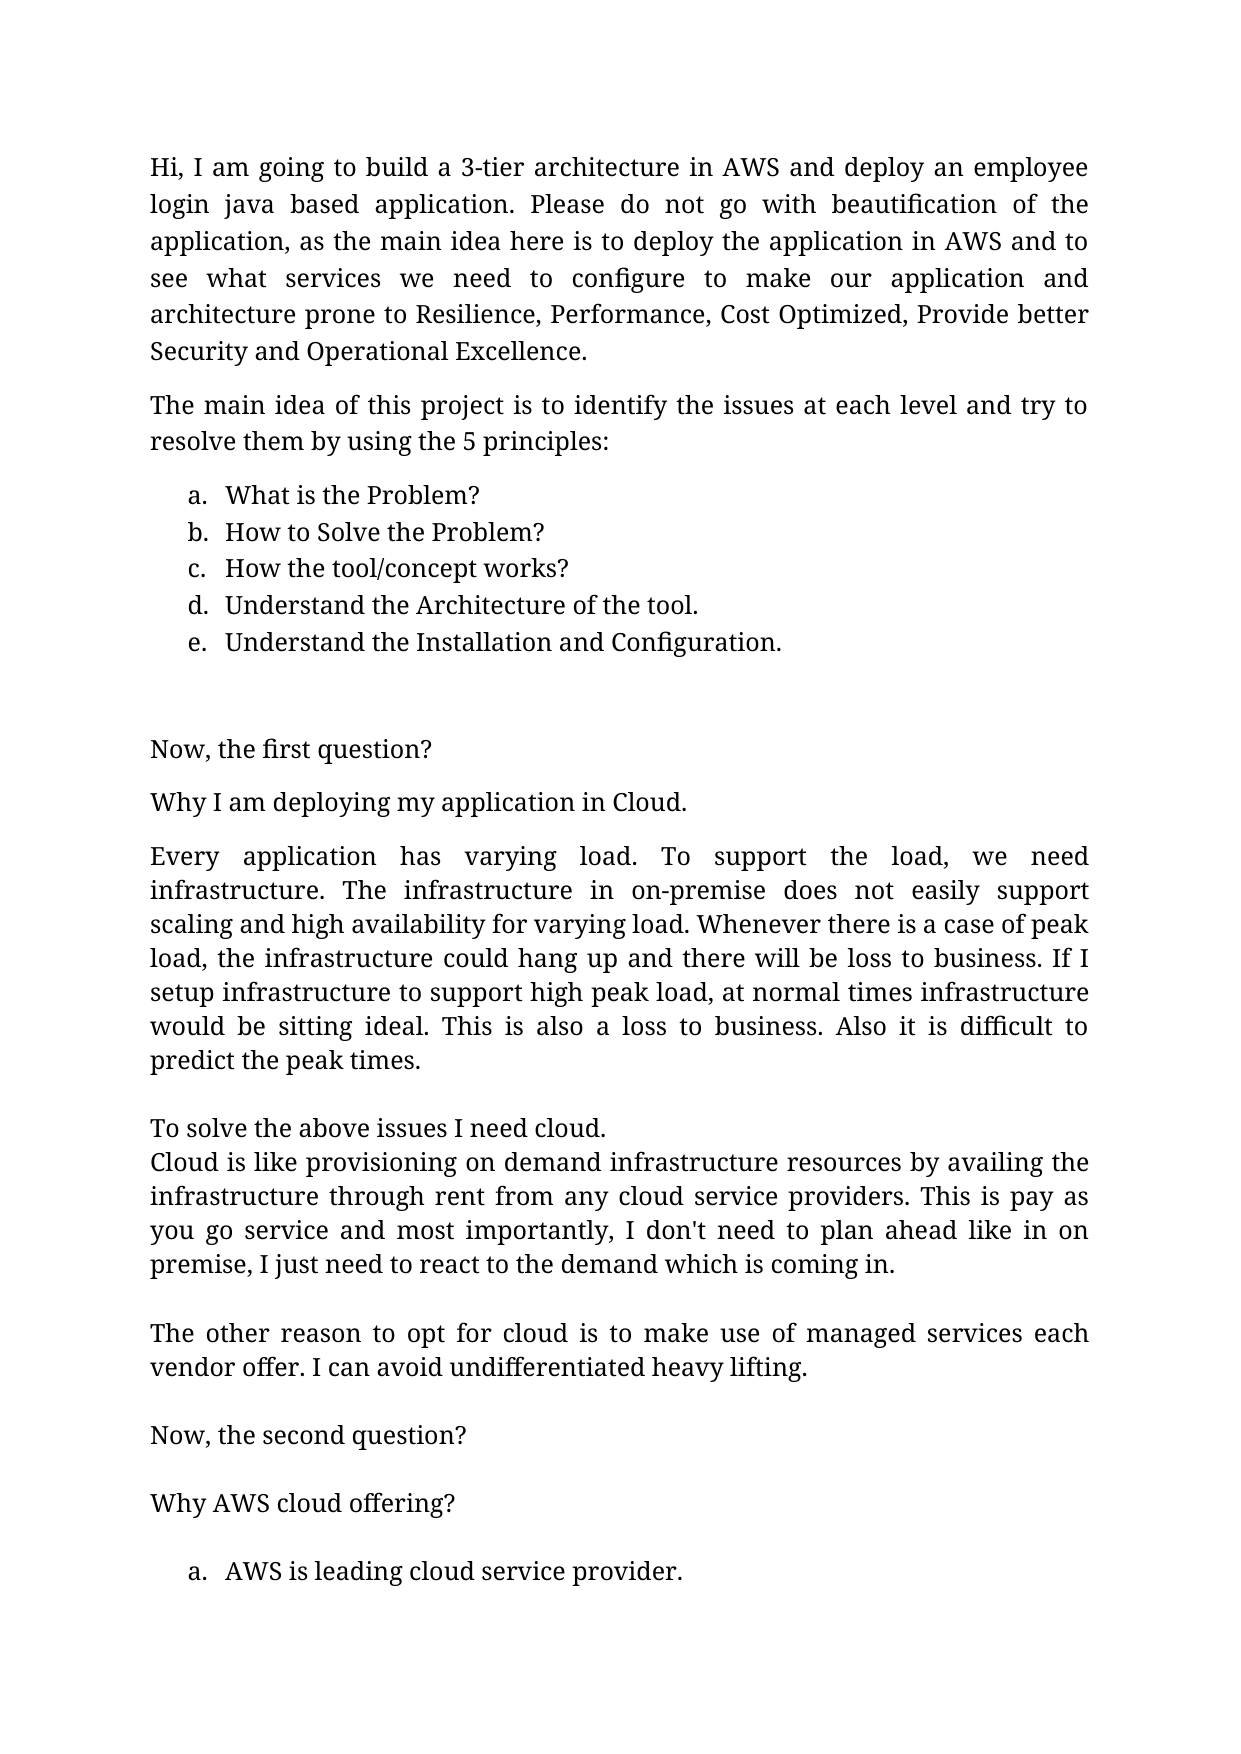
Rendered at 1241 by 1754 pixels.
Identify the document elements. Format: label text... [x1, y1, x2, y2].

text The other reason to opt for cloud is to make use of managed services each vendor offer. I can avoid undifferentiated heavy lifting. [150, 1315, 1090, 1383]
text Now, the first question? [150, 731, 1090, 766]
text Cloud is like provisioning on demand infrastructure resources by availing the infrastructure through rent from any cloud service providers. This is pay as you go service and most importantly, I don't need to plan ahead like in on premise, I just need to react to the demand which is coming in. [150, 1145, 1090, 1281]
list Understand the Architecture of the tool. [187, 588, 1090, 622]
list Understand the Installation and Configuration. [187, 624, 1090, 659]
text Hi, I am going to build a 3-tier architecture in AWS and deploy an employee login java based application. Please do not go with beautification of the application, as the main idea here is to deploy the application in AWS and to see what services we need to configure to make our application and architecture prone to Resilience, Performance, Cost Optimized, Provide better Security and Operational Excellence. [150, 150, 1090, 368]
text Every application has varying load. To support the load, we need infrastructure. The infrastructure in on-premise does not easily support scaling and high availability for varying load. Whenever there is a case of peak load, the infrastructure could hang up and there will be loss to business. If I setup infrastructure to support high peak load, at normal times infrastructure would be sitting ideal. This is also a loss to business. Also it is difficult to predict the peak times. [150, 838, 1090, 1077]
text The main idea of this project is to identify the issues at each level and try to resolve them by using the 5 principles: [150, 387, 1090, 458]
list What is the Problem? [187, 477, 1090, 512]
list How to Solve the Problem? [187, 514, 1090, 548]
text Now, the second question? [150, 1417, 1090, 1451]
text Why I am deploying my application in Cloud. [150, 785, 1090, 819]
list How the tool/concept works? [187, 551, 1090, 585]
text Why AWS cloud offering? [150, 1486, 1090, 1519]
list AWS is leading cloud service provider. [187, 1554, 1090, 1588]
text To solve the above issues I need cloud. [150, 1111, 1090, 1145]
